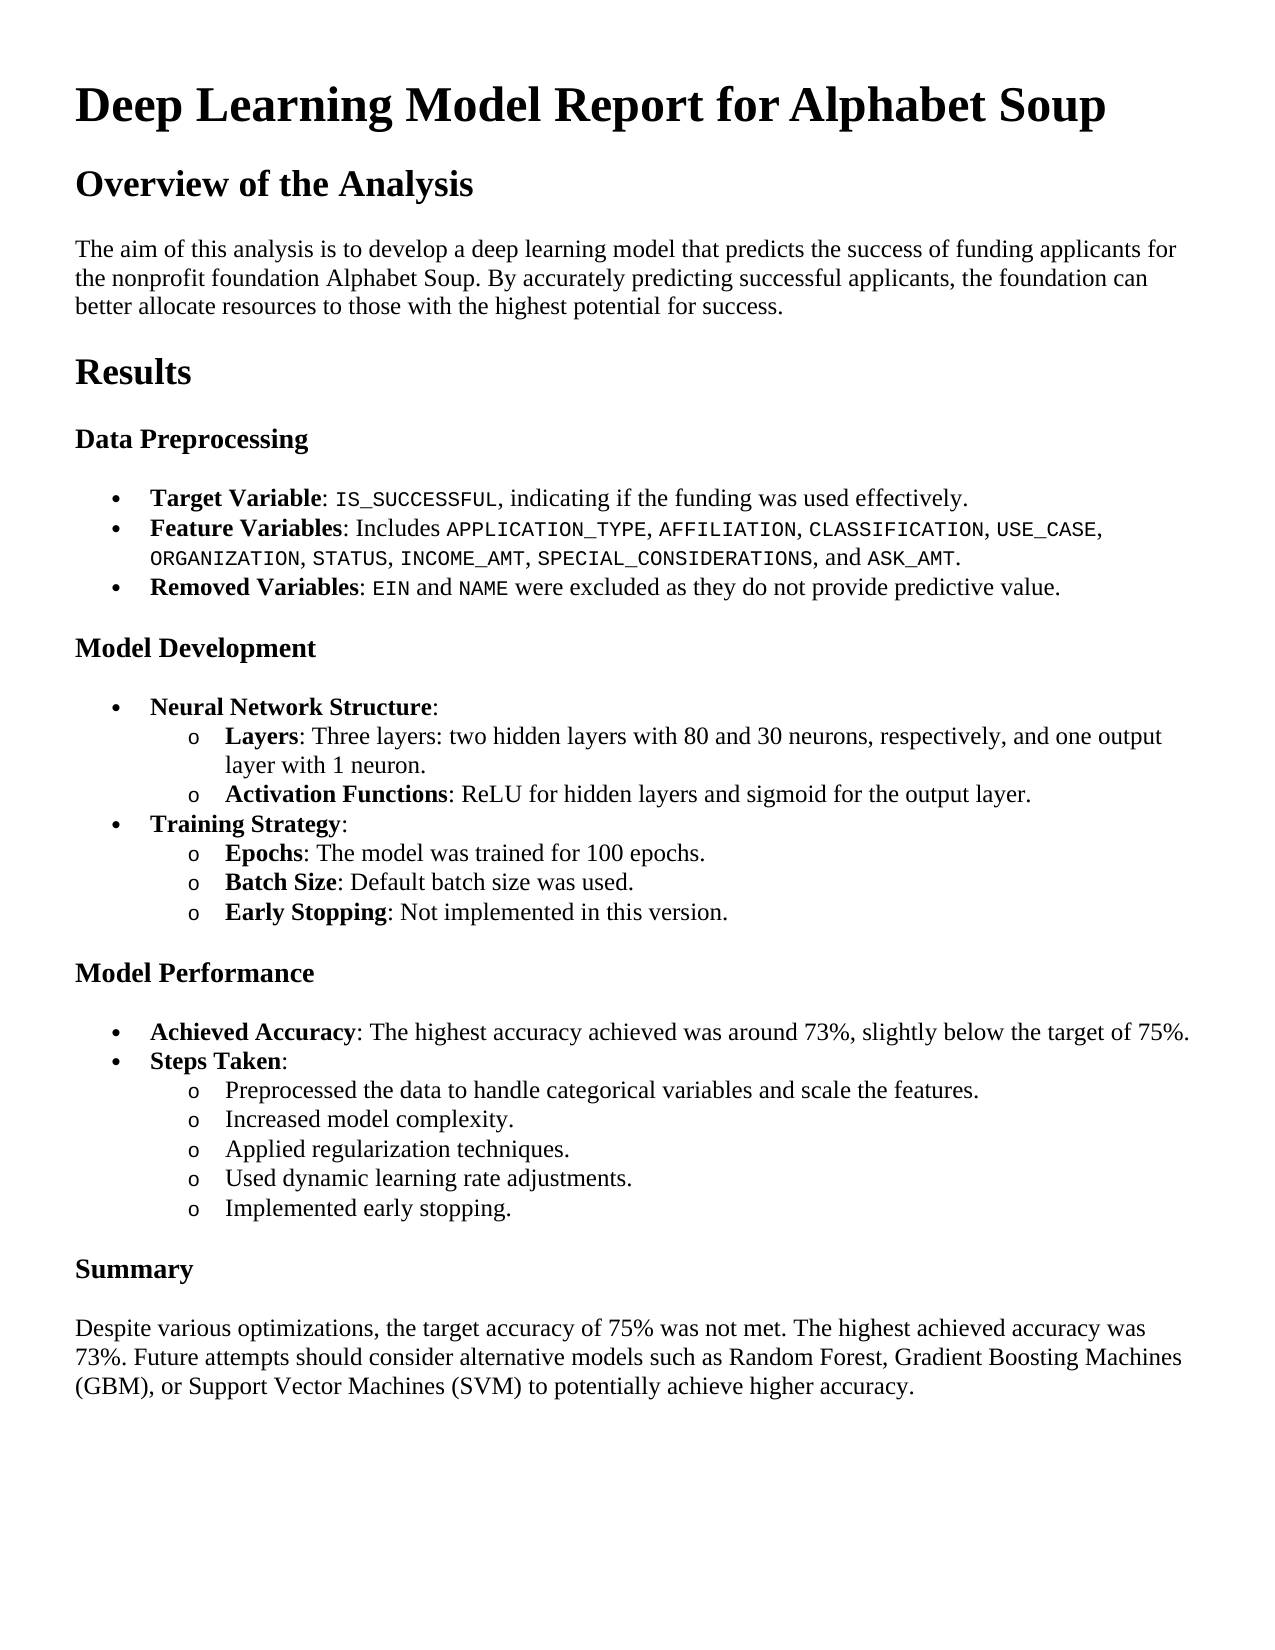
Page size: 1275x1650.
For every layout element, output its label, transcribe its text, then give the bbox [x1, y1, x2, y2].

list Layers: Three layers: two hidden layers with 80 and 30 neurons, respectively, and one output layer with 1 neuron. [187, 721, 1200, 779]
text Summary [75, 1252, 1200, 1284]
list Steps Taken: [112, 1046, 1200, 1075]
text The aim of this analysis is to develop a deep learning model that predicts the success of funding applicants for the nonprofit foundation Alphabet Soup. By accurately predicting successful applicants, the foundation can better allocate resources to those with the highest potential for success. [75, 234, 1200, 320]
text Data Preprocessing [75, 422, 1200, 454]
list Early Stopping: Not implemented in this version. [187, 897, 1200, 926]
text Deep Learning Model Report for Alphabet Soup [75, 75, 1200, 132]
list Used dynamic learning rate adjustments. [187, 1163, 1200, 1193]
list Batch Size: Default batch size was used. [187, 867, 1200, 897]
list Preprocessed the data to handle categorical variables and scale the features. [187, 1075, 1200, 1104]
text Despite various optimizations, the target accuracy of 75% was not met. The highest achieved accuracy was 73%. Future attempts should consider alternative models such as Random Forest, Gradient Boosting Machines (GBM), or Support Vector Machines (SVM) to potentially achieve higher accuracy. [75, 1313, 1200, 1399]
list Applied regularization techniques. [187, 1134, 1200, 1163]
text Model Development [75, 631, 1200, 663]
list Removed Variables: EIN and NAME were excluded as they do not provide predictive value. [112, 572, 1200, 602]
list Training Strategy: [112, 809, 1200, 838]
list Implemented early stopping. [187, 1193, 1200, 1223]
text Model Performance [75, 956, 1200, 988]
list Target Variable: IS_SUCCESSFUL, indicating if the funding was used effectively. [112, 483, 1200, 513]
list Feature Variables: Includes APPLICATION_TYPE, AFFILIATION, CLASSIFICATION, USE_CASE, ORGANIZATION, STATUS, INCOME_AMT, SPECIAL_CONSIDERATIONS, and ASK_AMT. [112, 513, 1200, 572]
list Neural Network Structure: [112, 692, 1200, 721]
text Overview of the Analysis [75, 162, 1200, 205]
list Activation Functions: ReLU for hidden layers and sigmoid for the output layer. [187, 779, 1200, 809]
list Achieved Accuracy: The highest accuracy achieved was around 73%, slightly below the target of 75%. [112, 1017, 1200, 1046]
list Epochs: The model was trained for 100 epochs. [187, 838, 1200, 867]
list Increased model complexity. [187, 1104, 1200, 1134]
text Results [75, 349, 1200, 392]
